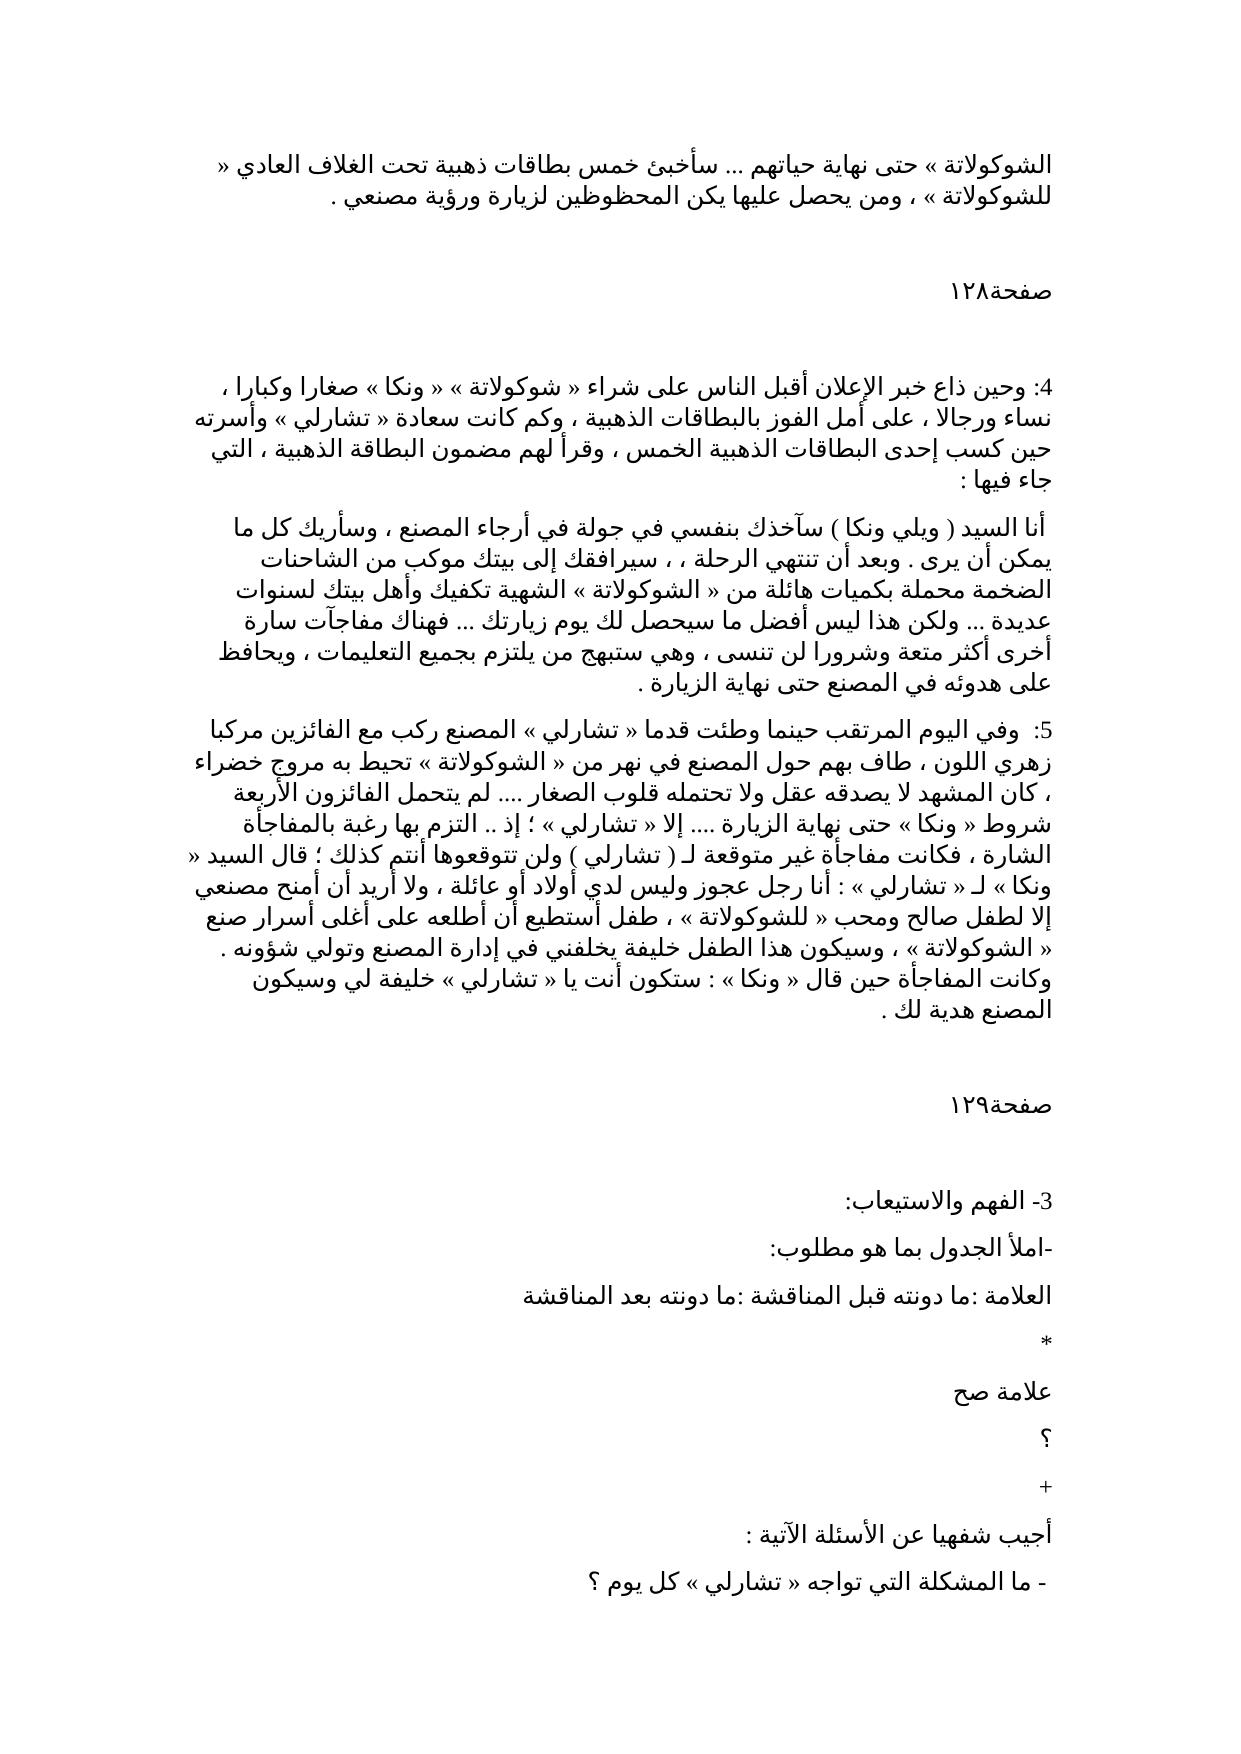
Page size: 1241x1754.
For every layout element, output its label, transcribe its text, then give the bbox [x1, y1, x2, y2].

text ؟ [187, 1424, 1053, 1453]
text 5: وفي اليوم المرتقب حينما وطئت قدما « تشارلي » المصنع ركب مع الفائزين مركبا زهري اللون ، طاف بهم حول المصنع في نهر من « الشوكولاتة » تحيط به مروج خضراء ، كان المشهد لا يصدقه عقل ولا تحتمله قلوب الصغار .... لم يتحمل الفائزون الأربعة شروط « ونكا » حتى نهاية الزيارة .... إلا « تشارلي » ؛ إذ .. التزم بها رغبة بالمفاجأة الشارة ، فكانت مفاجأة غير متوقعة لـ ( تشارلي ) ولن تتوقعوها أنتم كذلك ؛ قال السيد « ونكا » لـ « تشارلي » : أنا رجل عجوز وليس لدي أولاد أو عائلة ، ولا أريد أن أمنح مصنعي إلا لطفل صالح ومحب « للشوكولاتة » ، طفل أستطيع أن أطلعه على أغلى أسرار صنع « الشوكولاتة » ، وسيكون هذا الطفل خليفة يخلفني في إدارة المصنع وتولي شؤونه . وكانت المفاجأة حين قال « ونكا » : ستكون أنت يا « تشارلي » خليفة لي وسيكون المصنع هدية لك . [187, 716, 1053, 1024]
text علامة صح [187, 1377, 1053, 1405]
text + [187, 1472, 1053, 1501]
text - ما المشكلة التي تواجه « تشارلي » كل يوم ؟ [187, 1567, 1053, 1596]
text أنا السيد ( ويلي ونكا ) سآخذك بنفسي في جولة في أرجاء المصنع ، وسأريك كل ما يمكن أن يرى . وبعد أن تنتهي الرحلة ، ، سيرافقك إلى بيتك موكب من الشاحنات الضخمة محملة بكميات هائلة من « الشوكولاتة » الشهية تكفيك وأهل بيتك لسنوات عديدة ... ولكن هذا ليس أفضل ما سيحصل لك يوم زيارتك ... فهناك مفاجآت سارة أخرى أكثر متعة وشرورا لن تنسى ، وهي ستبهج من يلتزم بجميع التعليمات ، ويحافظ على هدوئه في المصنع حتى نهاية الزيارة . [187, 513, 1053, 697]
text * [187, 1329, 1053, 1358]
text أجيب شفهيا عن الأسئلة الآتية : [187, 1520, 1053, 1548]
text 4: وحين ذاع خبر الإعلان أقبل الناس على شراء « شوكولاتة » « ونكا » صغارا وكبارا ، نساء ورجالا ، على أمل الفوز بالبطاقات الذهبية ، وكم كانت سعادة « تشارلي » وأسرته حين كسب إحدى البطاقات الذهبية الخمس ، وقرأ لهم مضمون البطاقة الذهبية ، التي جاء فيها : [187, 372, 1053, 494]
text 3- الفهم والاستيعاب: [187, 1186, 1053, 1214]
text العلامة :ما دونته قبل المناقشة :ما دونته بعد المناقشة [187, 1281, 1053, 1310]
text صفحة١٢٩ [187, 1090, 1053, 1119]
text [187, 150, 1053, 210]
text صفحة١٢٨ [187, 276, 1053, 305]
text -املأ الجدول بما هو مطلوب: [187, 1233, 1053, 1262]
